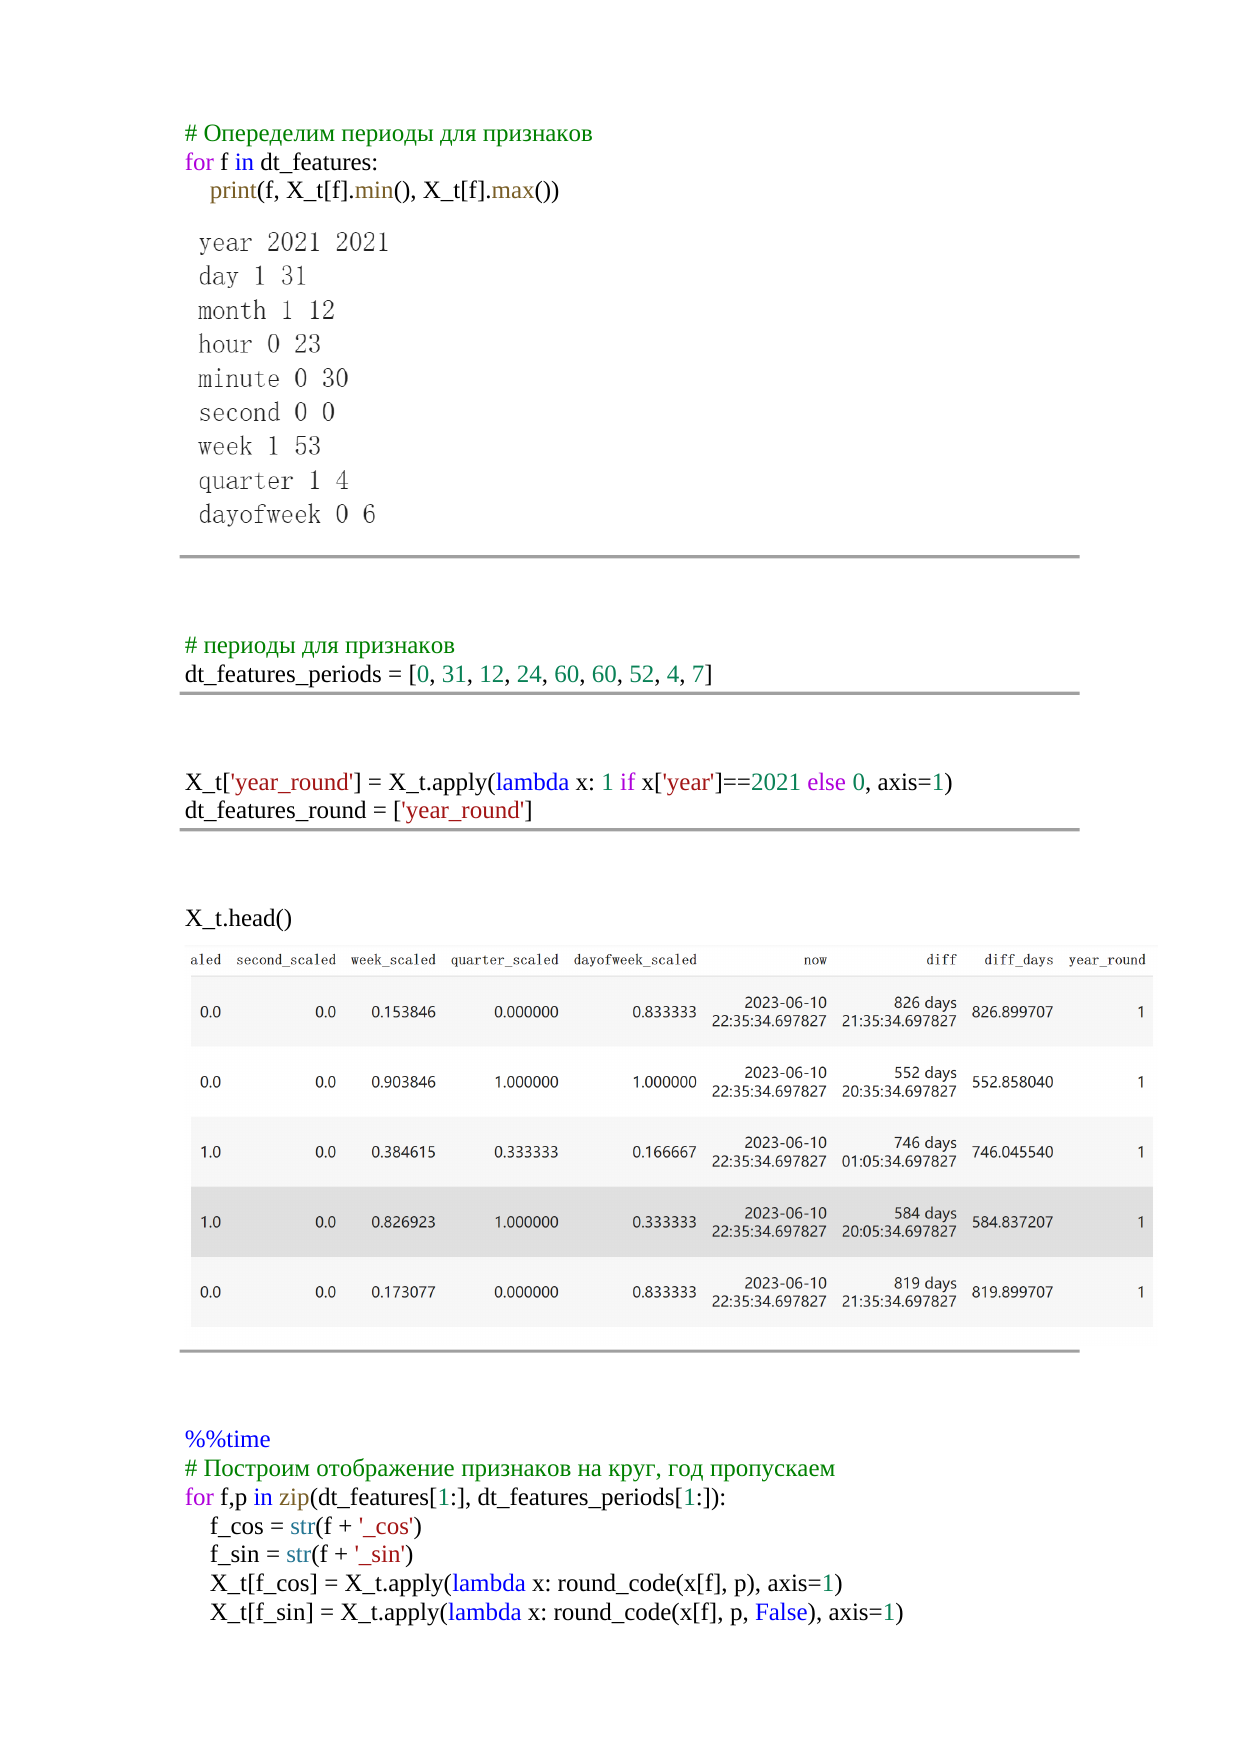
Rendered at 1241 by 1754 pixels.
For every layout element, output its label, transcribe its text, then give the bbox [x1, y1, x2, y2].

picture [184, 945, 1158, 1346]
picture [179, 208, 464, 555]
text # Опеределим периоды для признаков for f in dt_features: print(f, X_t[f].min(), X_t[f].max()) [184, 118, 1145, 204]
text X_t.head() [184, 903, 1145, 932]
text # периоды для признаков dt_features_periods = [0, 31, 12, 24, 60, 60, 52, 4, 7] [184, 630, 1145, 688]
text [184, 1424, 1145, 1626]
text X_t['year_round'] = X_t.apply(lambda x: 1 if x['year']==2021 else 0, axis=1) dt_features_round = ['year_round'] [184, 767, 1145, 824]
